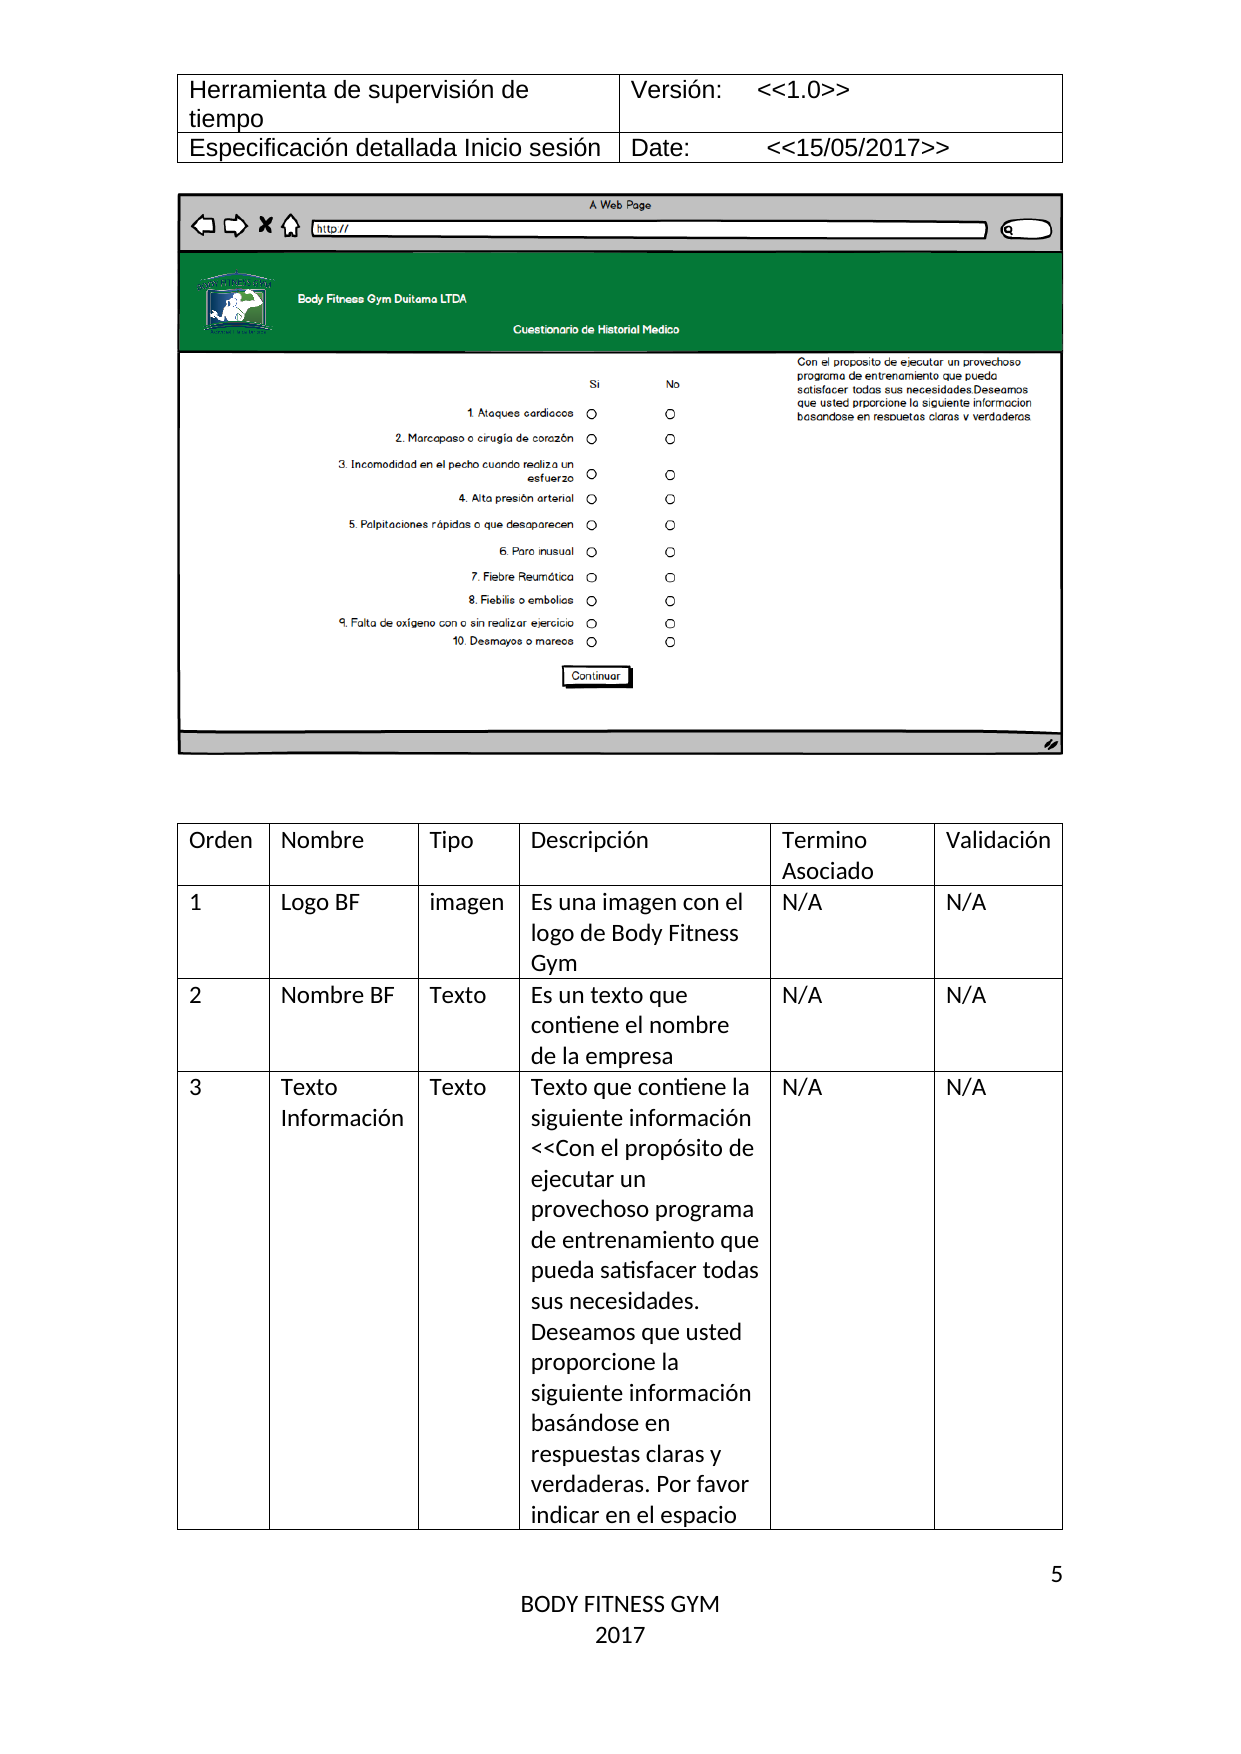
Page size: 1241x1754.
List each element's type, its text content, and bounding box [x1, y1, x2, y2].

table_header Orden [178, 824, 269, 885]
picture [177, 193, 1064, 755]
table_header Descripción [520, 824, 770, 885]
table_cell Texto [419, 1072, 519, 1529]
table_cell N/A [935, 1072, 1062, 1529]
table_cell N/A [771, 979, 934, 1071]
table_cell imagen [419, 886, 519, 978]
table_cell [520, 1072, 770, 1529]
table_cell Texto Información [270, 1072, 418, 1529]
table_header Termino Asociado [771, 824, 934, 885]
table_header Validación [935, 824, 1062, 885]
table_header Nombre [270, 824, 418, 885]
table_header Tipo [419, 824, 519, 885]
table_cell Es una imagen con el logo de Body Fitness Gym [520, 886, 770, 978]
table_cell 1 [178, 886, 269, 978]
table_cell N/A [935, 979, 1062, 1071]
table_cell N/A [771, 886, 934, 978]
table_cell Logo BF [270, 886, 418, 978]
table_cell N/A [935, 886, 1062, 978]
table_cell Texto [419, 979, 519, 1071]
table_cell Nombre BF [270, 979, 418, 1071]
table_cell 3 [178, 1072, 269, 1529]
table_cell Es un texto que contiene el nombre de la empresa [520, 979, 770, 1071]
table_cell 2 [178, 979, 269, 1071]
table_cell N/A [771, 1072, 934, 1529]
